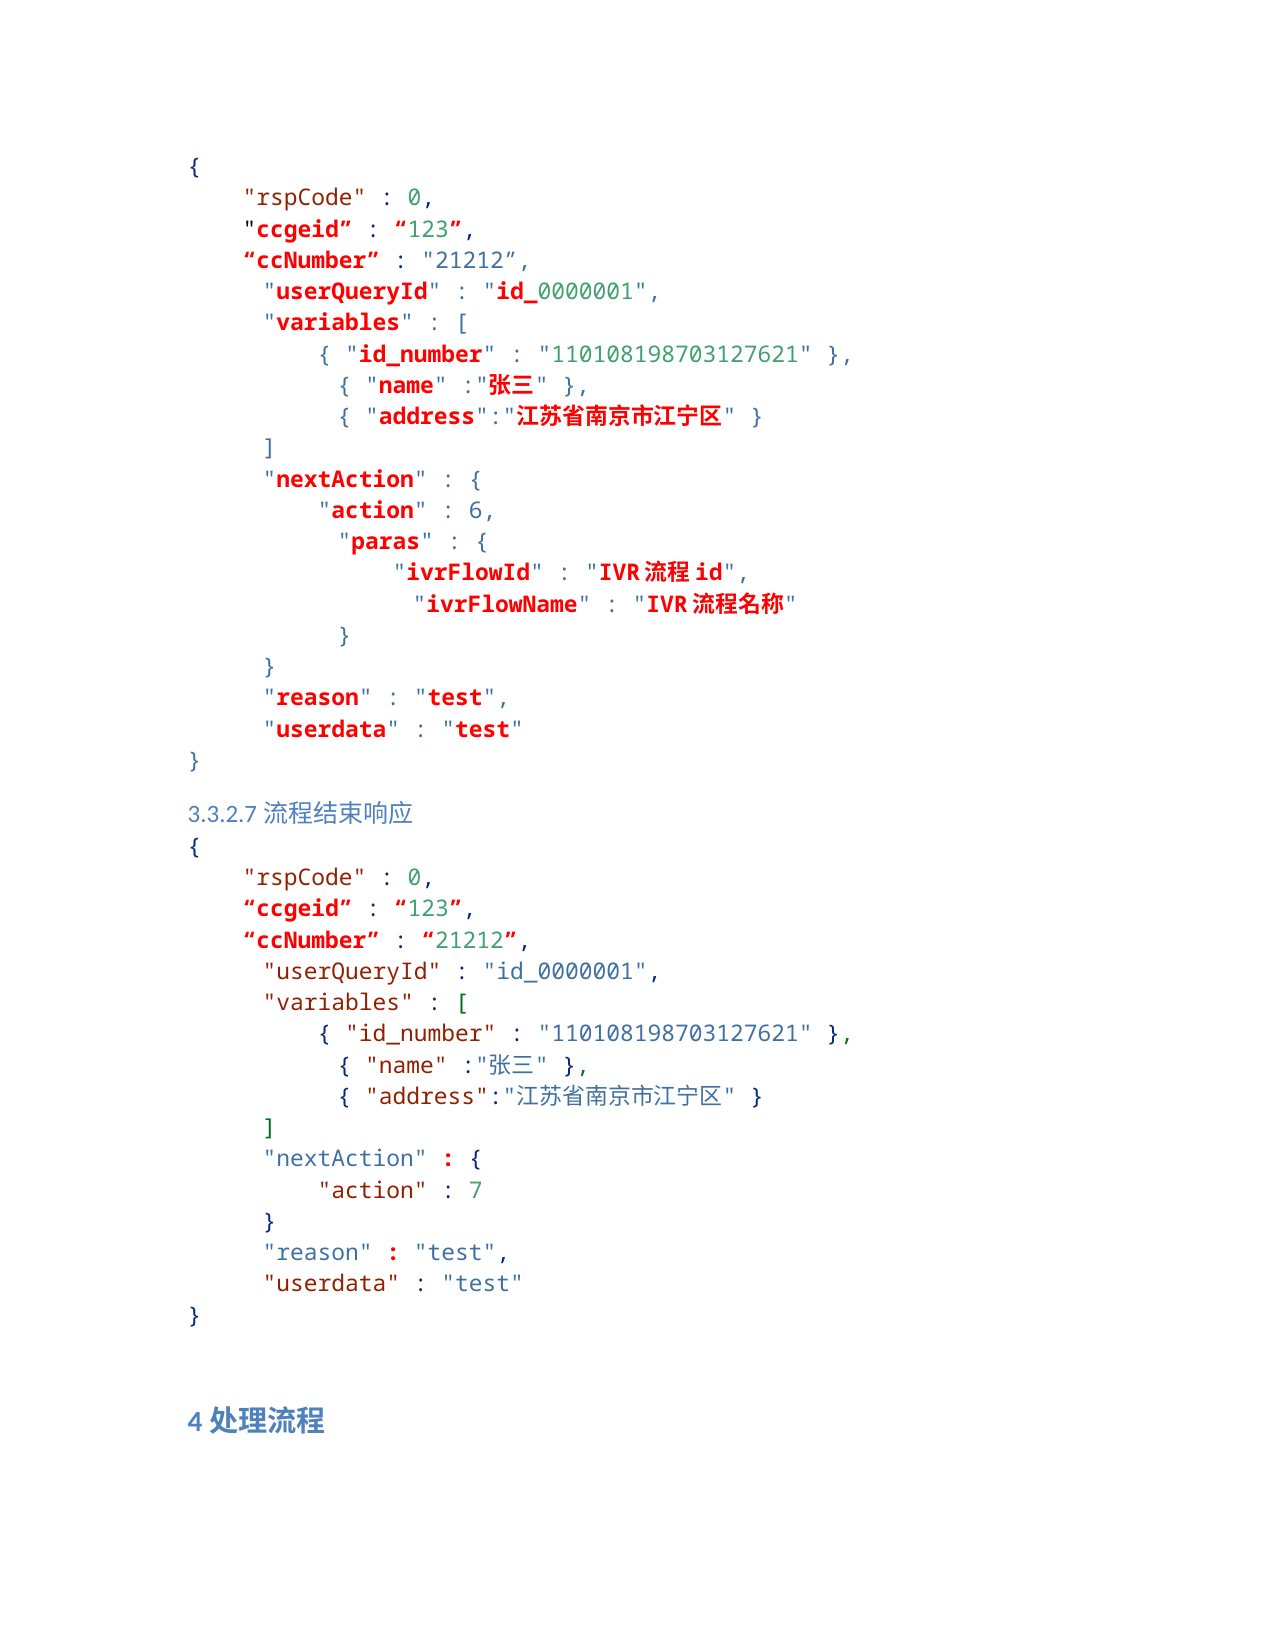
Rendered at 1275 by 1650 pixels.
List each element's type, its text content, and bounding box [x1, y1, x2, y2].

text { "rspCode" : 0, "ccgeid” : “123”, “ccNumber” : "21212”, "userQueryId" : "id_0000001", "variables" : [ { "id_number" : "110108198703127621" }, { "name" :"张三" }, { "address":"江苏省南京市江宁区" } ] "nextAction" : { "action" : 6, "paras" : { "ivrFlowId" : "IVR流程id", "ivrFlowName" : "IVR流程名称" } } "reason" : "test", "userdata" : "test" } [187, 150, 1087, 775]
subtitle 4 处理流程 [187, 1400, 1087, 1440]
subtitle 3.3.2.7 流程结束响应 [187, 796, 1087, 830]
text { "rspCode" : 0, “ccgeid” : “123”, “ccNumber” : “21212”, "userQueryId" : "id_0000001", "variables" : [ { "id_number" : "110108198703127621" }, { "name" :"张三" }, { "address":"江苏省南京市江宁区" } ] "nextAction" : { "action" : 7 } "reason" : "test", "userdata" : "test" } [187, 830, 1087, 1330]
